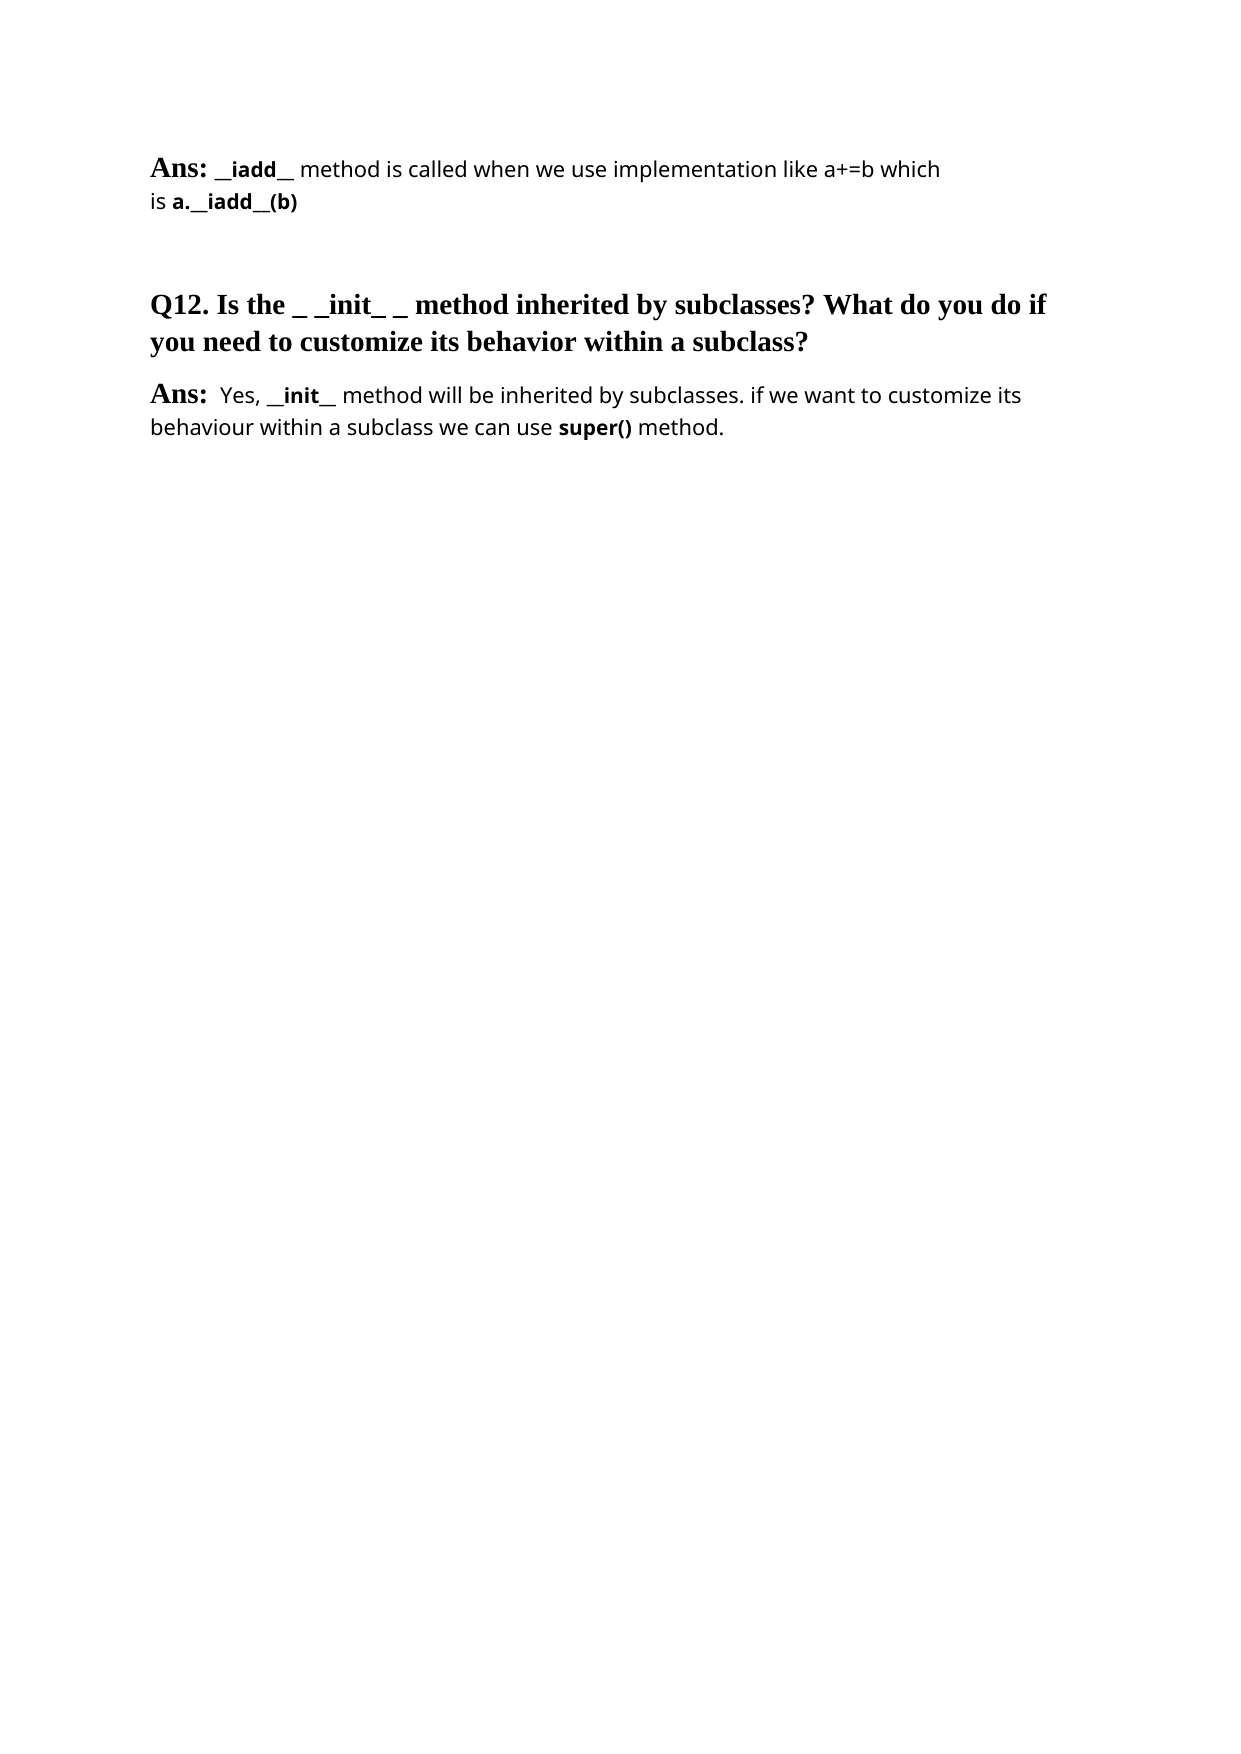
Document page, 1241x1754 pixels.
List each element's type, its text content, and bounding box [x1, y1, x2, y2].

text Ans: Yes, __init__ method will be inherited by subclasses. if we want to customize its behaviour within a subclass we can use super() method. [150, 376, 1090, 442]
text Q12. Is the _ _init_ _ method inherited by subclasses? What do you do if you need to customize its behavior within a subclass? [150, 287, 1090, 357]
text Ans: __iadd__ method is called when we use implementation like a+=b which is a.__iadd__(b) [150, 150, 1090, 216]
